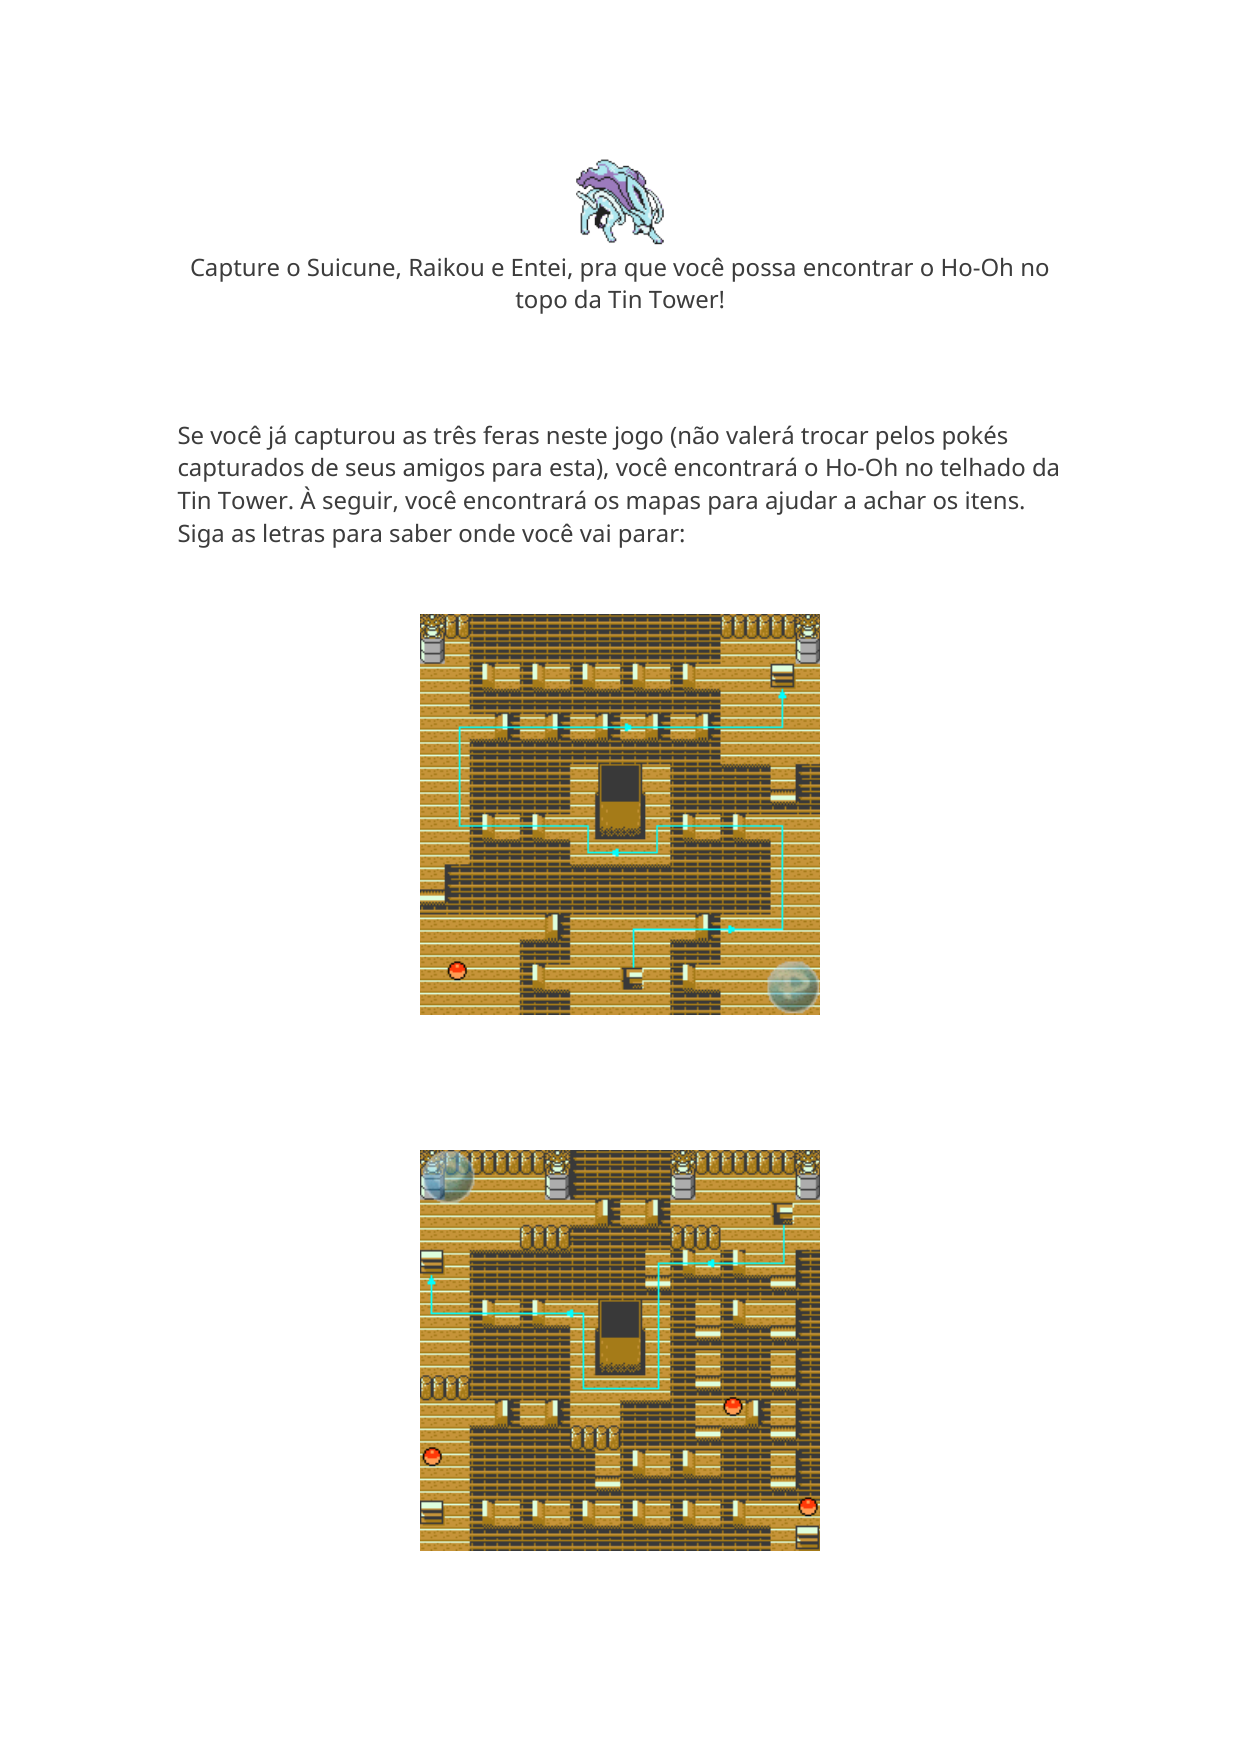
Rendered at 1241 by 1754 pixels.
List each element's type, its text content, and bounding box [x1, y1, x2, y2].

picture [420, 614, 820, 1015]
text Capture o Suicune, Raikou e Entei, pra que você possa encontrar o Ho-Oh no topo da Tin Tower! [177, 148, 1063, 316]
picture [576, 147, 664, 251]
picture [420, 1150, 820, 1551]
text Se você já capturou as três feras neste jogo (não valerá trocar pelos pokés capturados de seus amigos para esta), você encontrará o Ho-Oh no telhado da Tin Tower. À seguir, você encontrará os mapas para ajudar a achar os itens. Siga as letras para saber onde você vai parar: [177, 353, 1063, 577]
